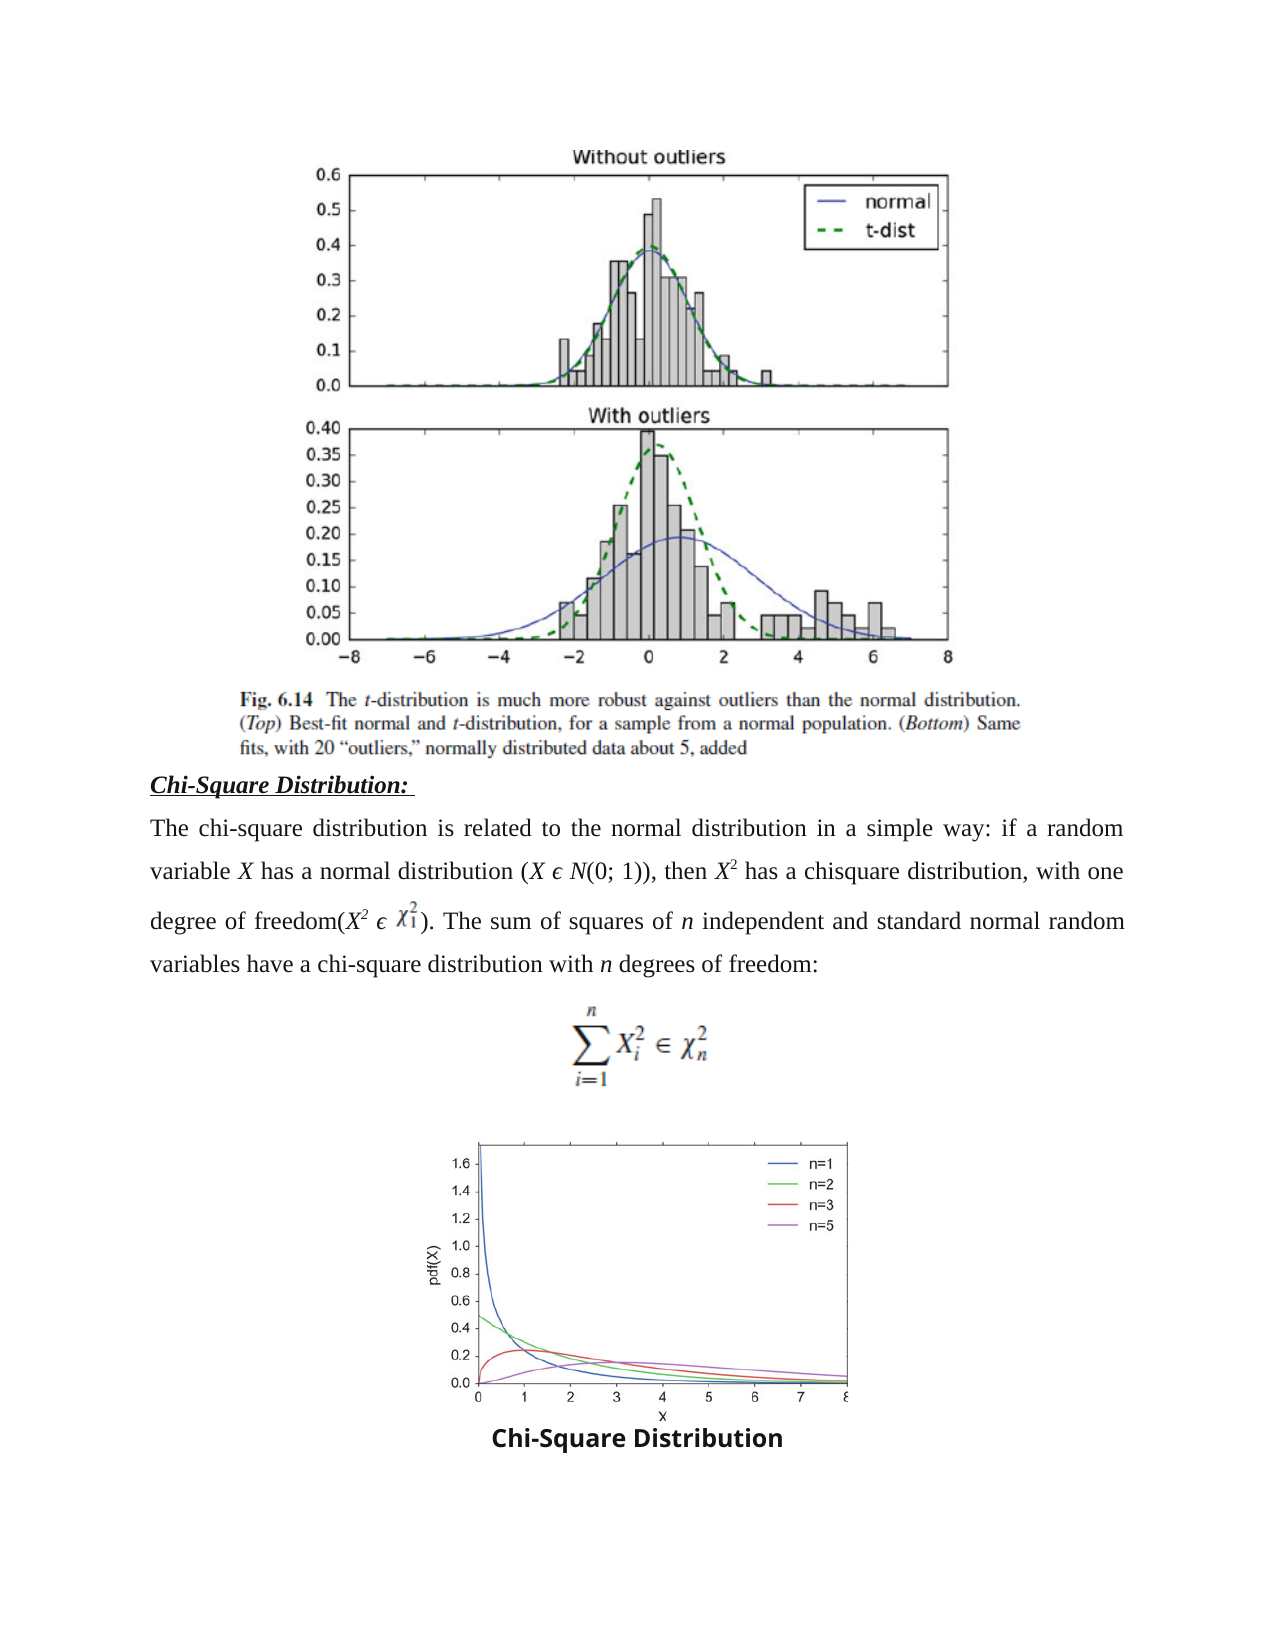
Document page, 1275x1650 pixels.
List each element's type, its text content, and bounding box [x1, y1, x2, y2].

text Chi-Square Distribution [150, 1421, 1125, 1455]
picture [232, 150, 1044, 770]
picture [394, 899, 420, 929]
picture [554, 992, 722, 1099]
text Chi-Square Distribution: [150, 770, 1125, 798]
text The chi-square distribution is related to the normal distribution in a simple way: if a random variable X has a normal distribution (X ϵ N(0; 1)), then X2 has a chisquare distribution, with one degree of freedom(X2 ϵ ). The sum of squares of n independent and standard normal random variables have a chi-square distribution with n degrees of freedom: [150, 813, 1125, 978]
